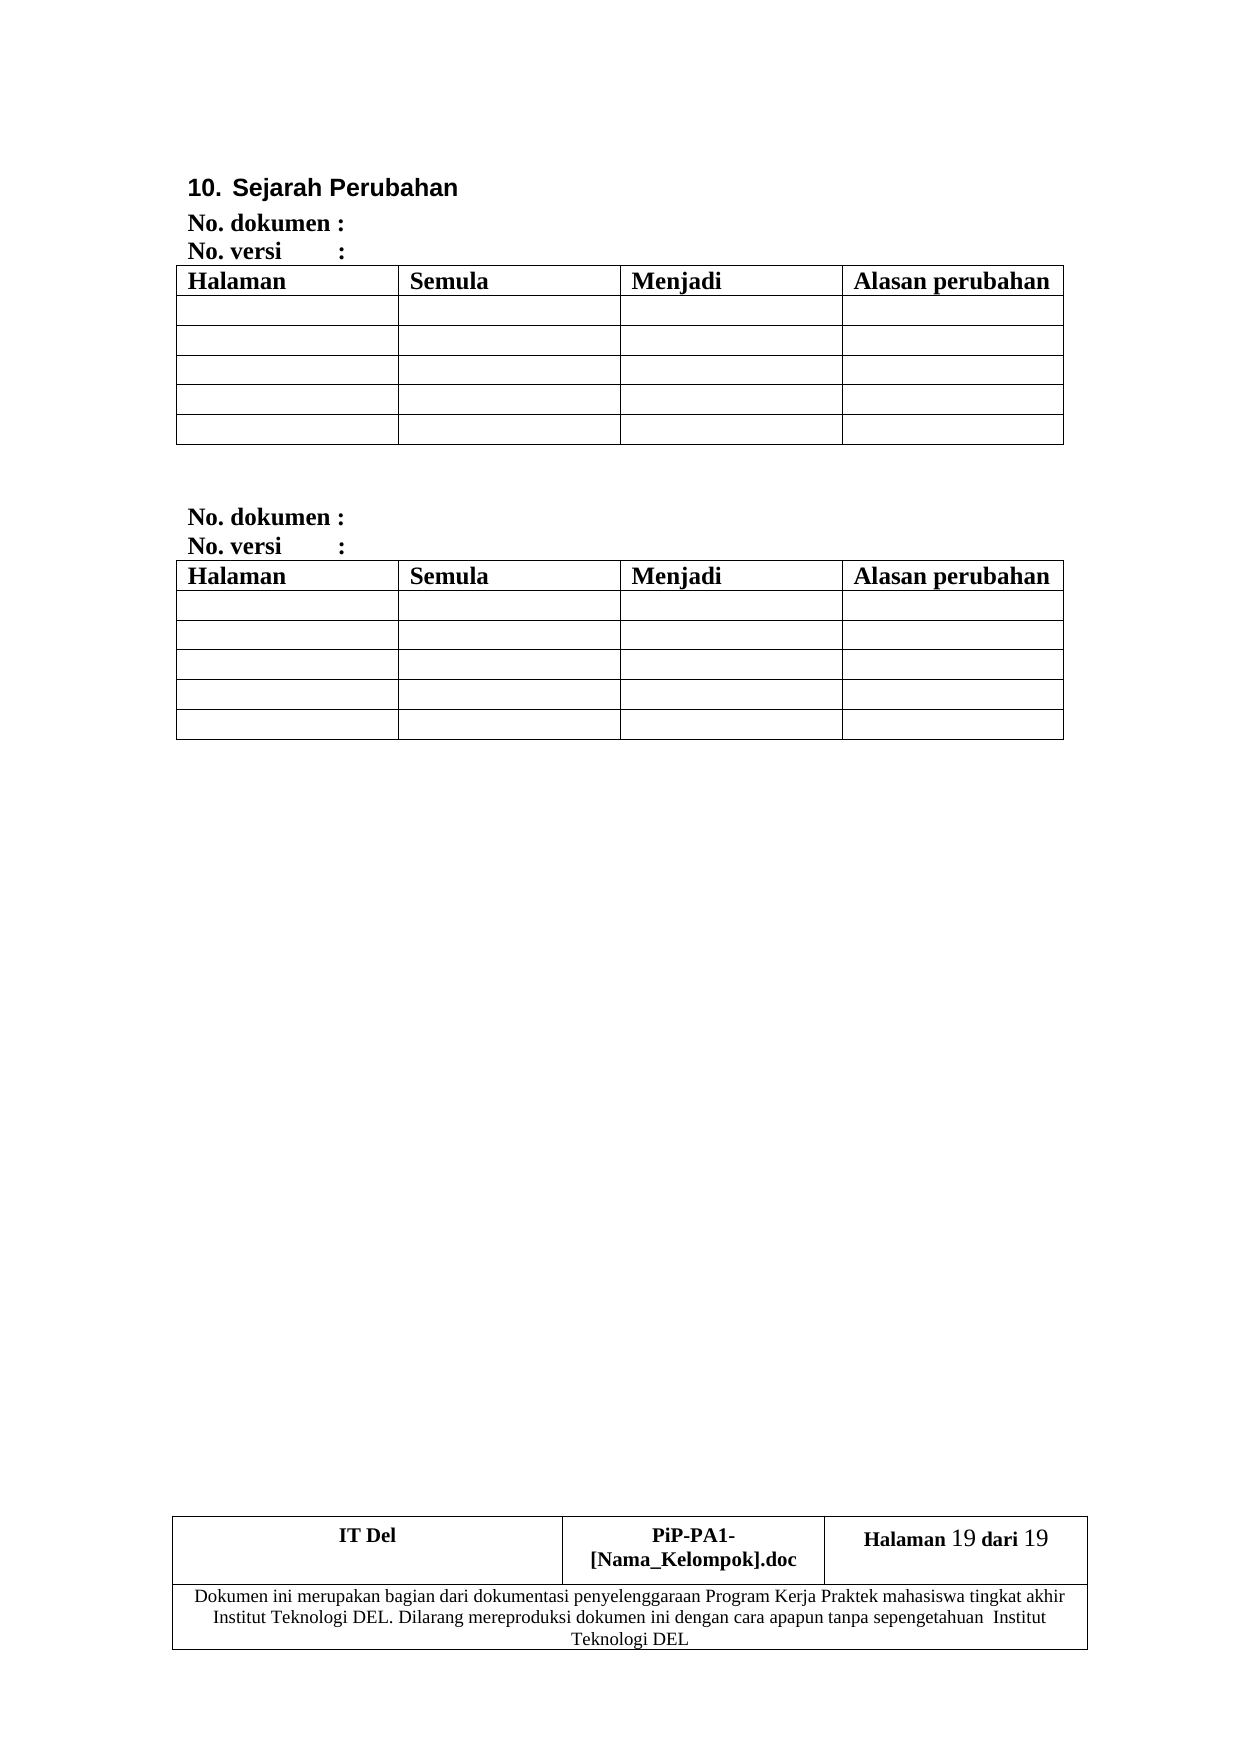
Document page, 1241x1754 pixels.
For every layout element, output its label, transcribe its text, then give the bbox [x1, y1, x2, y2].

table_header Menjadi [621, 266, 842, 295]
table_cell [621, 326, 842, 354]
table_cell [621, 680, 842, 709]
table_cell [843, 591, 1063, 619]
table_cell [177, 621, 398, 649]
table_cell [399, 296, 620, 325]
table_cell [621, 385, 842, 414]
table_cell [399, 591, 620, 619]
table_cell [843, 680, 1063, 709]
table_cell [621, 650, 842, 679]
text No. versi : [187, 236, 1092, 265]
table_cell [177, 591, 398, 619]
table_cell [621, 710, 842, 739]
table_cell [399, 621, 620, 649]
table_cell [399, 680, 620, 709]
table_header Semula [399, 561, 620, 590]
table_cell [621, 296, 842, 325]
table_cell [177, 326, 398, 354]
table_header Alasan perubahan [843, 561, 1063, 590]
table_cell [177, 650, 398, 679]
table_cell [621, 356, 842, 384]
table_cell [177, 356, 398, 384]
table_cell [621, 591, 842, 619]
table_cell [843, 650, 1063, 679]
table_cell [399, 356, 620, 384]
text No. dokumen : [187, 502, 1092, 531]
table_cell [177, 415, 398, 444]
table_cell [399, 710, 620, 739]
table_cell [843, 385, 1063, 414]
table_cell [399, 650, 620, 679]
table_cell [843, 710, 1063, 739]
table_header Semula [399, 266, 620, 295]
text No. dokumen : [187, 208, 1092, 236]
table_cell [843, 296, 1063, 325]
subtitle Sejarah Perubahan [187, 173, 1092, 201]
table_cell [177, 710, 398, 739]
table_cell [621, 415, 842, 444]
table_cell [399, 326, 620, 354]
table_cell [177, 385, 398, 414]
table_cell [177, 680, 398, 709]
table_header Halaman [177, 266, 398, 295]
table_header Menjadi [621, 561, 842, 590]
table_cell [621, 621, 842, 649]
table_cell [399, 385, 620, 414]
table_cell [843, 621, 1063, 649]
table_cell [843, 356, 1063, 384]
table_cell [399, 415, 620, 444]
table_header Halaman [177, 561, 398, 590]
table_cell [843, 326, 1063, 354]
table_cell [843, 415, 1063, 444]
table_cell [177, 296, 398, 325]
table_header Alasan perubahan [843, 266, 1063, 295]
text No. versi : [187, 531, 1092, 560]
